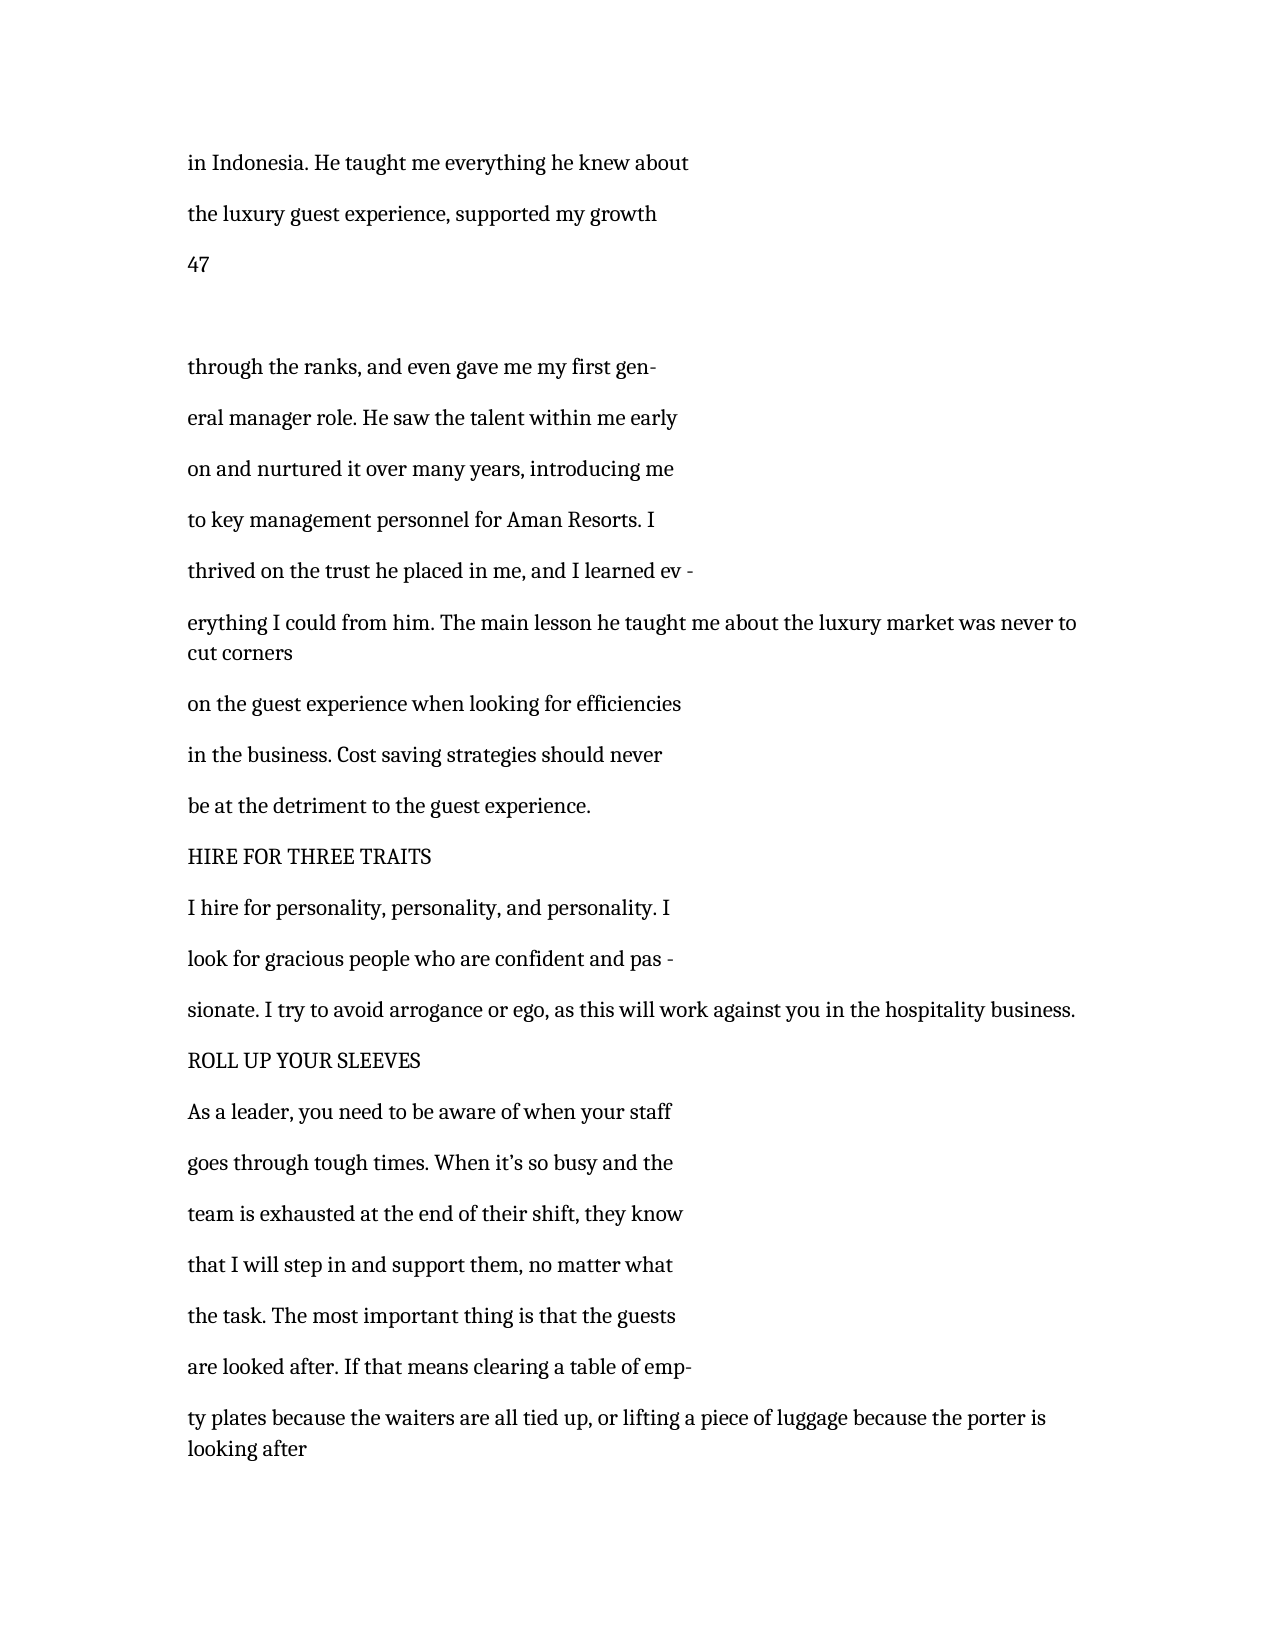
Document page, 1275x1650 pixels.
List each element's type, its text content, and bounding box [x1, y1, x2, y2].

text in Indonesia. He taught me everything he knew about [187, 150, 1087, 176]
text eral manager role. He saw the talent within me early [187, 405, 1087, 432]
text thrived on the trust he placed in me, and I learned ev - [187, 558, 1087, 585]
text to key management personnel for Aman Resorts. I [187, 507, 1087, 534]
text through the ranks, and even gave me my first gen- [187, 354, 1087, 381]
text look for gracious people who are confident and pas - [187, 946, 1087, 972]
text are looked after. If that means clearing a table of emp- [187, 1354, 1087, 1381]
text the luxury guest experience, supported my growth [187, 201, 1087, 227]
text be at the detriment to the guest experience. [187, 793, 1087, 819]
text sionate. I try to avoid arrogance or ego, as this will work against you in the hospitality business. [187, 997, 1087, 1023]
text team is exhausted at the end of their shift, they know [187, 1201, 1087, 1227]
text 47 [187, 252, 1087, 278]
text in the business. Cost saving strategies should never [187, 742, 1087, 768]
text on and nurtured it over many years, introducing me [187, 456, 1087, 483]
text ty plates because the waiters are all tied up, or lifting a piece of luggage because the porter is looking after [187, 1405, 1087, 1462]
text goes through tough times. When it’s so busy and the [187, 1150, 1087, 1176]
text I hire for personality, personality, and personality. I [187, 895, 1087, 921]
text As a leader, you need to be aware of when your staff [187, 1099, 1087, 1125]
text the task. The most important thing is that the guests [187, 1303, 1087, 1329]
text erything I could from him. The main lesson he taught me about the luxury market was never to cut corners [187, 609, 1087, 666]
text ROLL UP YOUR SLEEVES [187, 1048, 1087, 1074]
text HIRE FOR THREE TRAITS [187, 844, 1087, 870]
text on the guest experience when looking for efficiencies [187, 691, 1087, 717]
text that I will step in and support them, no matter what [187, 1252, 1087, 1278]
